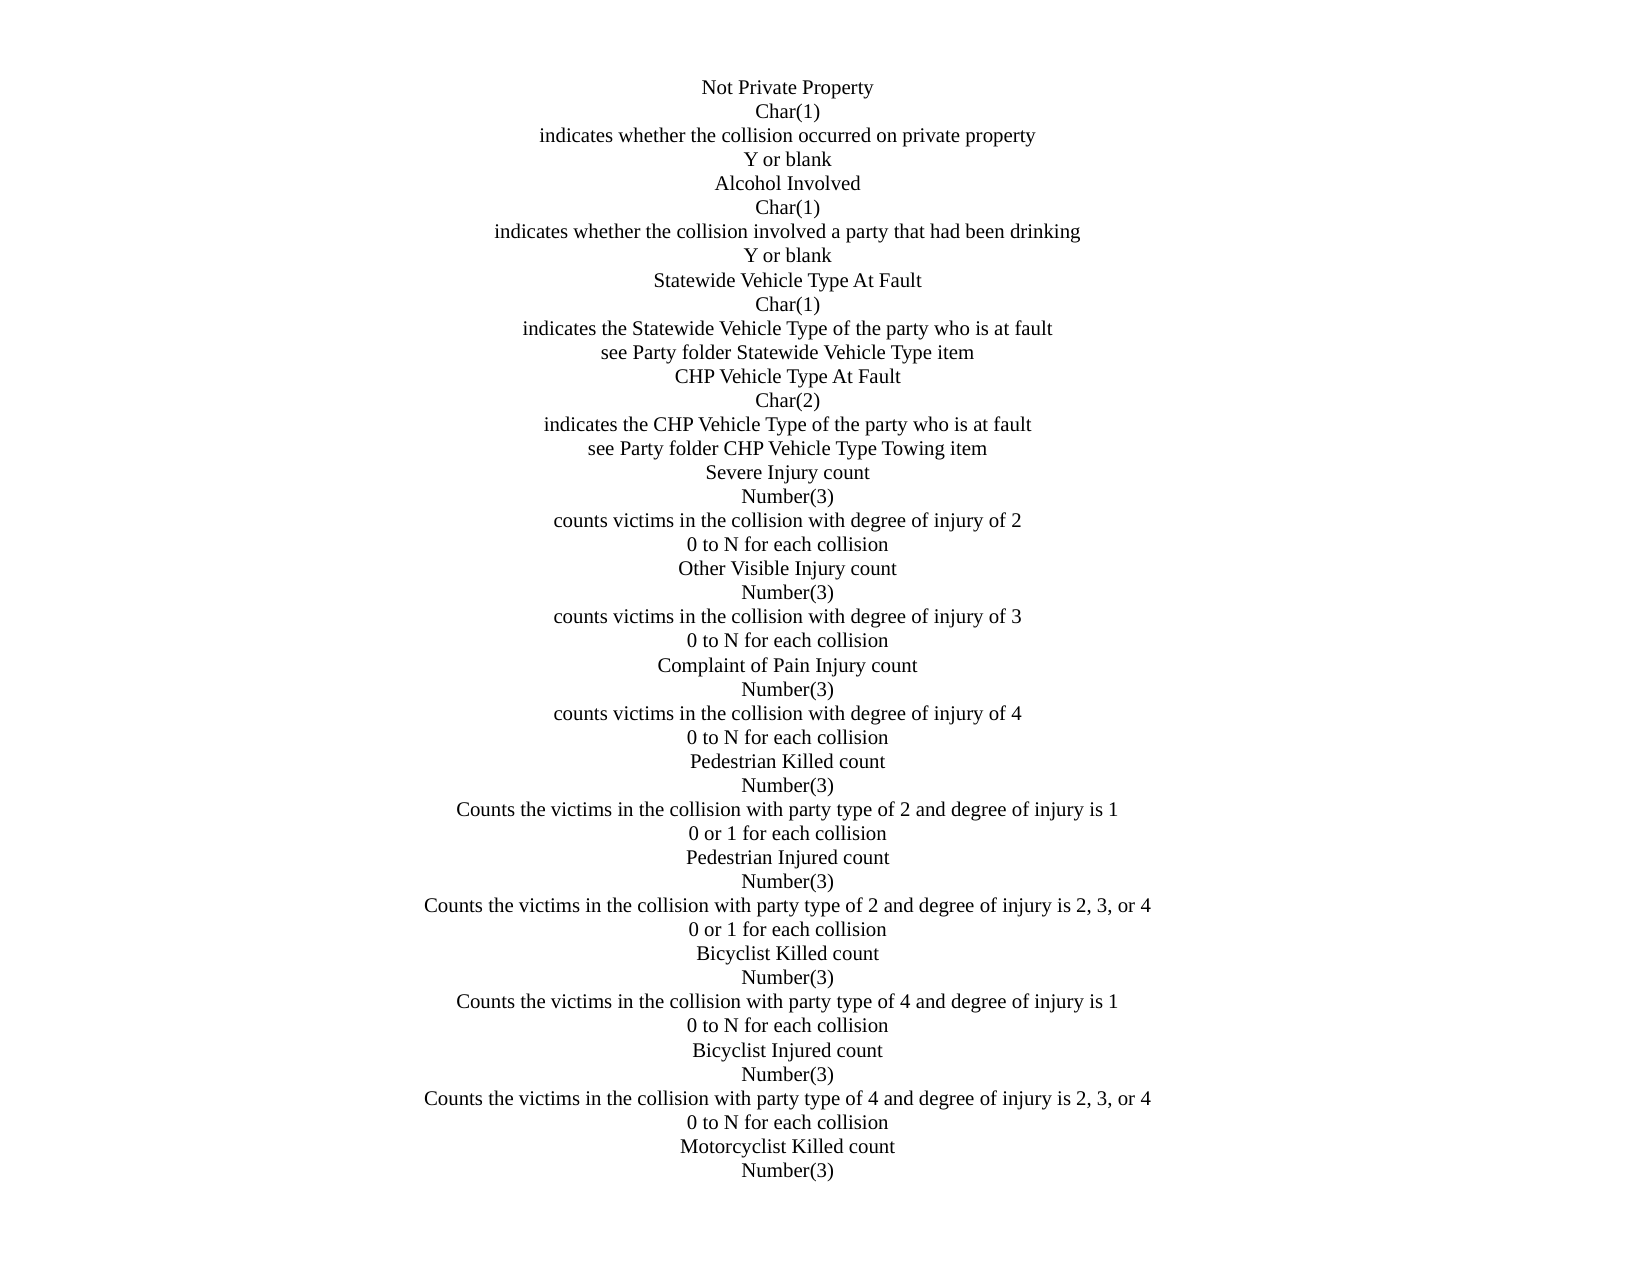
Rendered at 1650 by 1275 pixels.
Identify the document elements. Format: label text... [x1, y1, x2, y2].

text indicates the Statewide Vehicle Type of the party who is at fault [75, 436, 1500, 460]
text 0 or 1 for each collision [75, 1037, 1500, 1062]
text counts victims in the collision with degree of injury of 2 [75, 628, 1500, 652]
text Counts the victims in the collision with party type of 2 and degree of injury is 2, 3, or 4 [75, 1013, 1500, 1037]
text Y or blank [75, 171, 1500, 195]
text Bicyclist Killed count [75, 1062, 1500, 1086]
text Char(1) [75, 123, 1500, 147]
text Truck Collision [75, 99, 1500, 123]
text see Party folder CHP Vehicle Type Towing item [75, 556, 1500, 580]
text Number(3) [75, 1086, 1500, 1110]
text Char(1) [75, 316, 1500, 340]
text Bicyclist Injured count [75, 1158, 1500, 1182]
text indicates whether the collision involved a party that had been drinking [75, 340, 1500, 364]
text see Party folder Statewide Vehicle Type item [75, 460, 1500, 484]
text Severe Injury count [75, 580, 1500, 604]
text Complaint of Pain Injury count [75, 773, 1500, 797]
text Number(3) [75, 989, 1500, 1013]
text 0 or 1 for each collision [75, 941, 1500, 965]
text Pedestrian Killed count [75, 869, 1500, 893]
text Y or blank [75, 364, 1500, 388]
text counts victims in the collision with degree of injury of 4 [75, 821, 1500, 845]
text Pedestrian Injured count [75, 965, 1500, 989]
text Alcohol Involved [75, 292, 1500, 316]
text indicates whether the collision occurred on private property [75, 243, 1500, 267]
text Number(3) [75, 797, 1500, 821]
text Counts the victims in the collision with party type of 2 and degree of injury is 1 [75, 917, 1500, 941]
text Other Visible Injury count [75, 677, 1500, 701]
text CHP Vehicle Type At Fault [75, 484, 1500, 508]
text Char(1) [75, 412, 1500, 436]
text Not Private Property [75, 195, 1500, 219]
text Counts the victims in the collision with party type of 4 and degree of injury is 1 [75, 1110, 1500, 1134]
text Char(1) [75, 219, 1500, 243]
text 0 to N for each collision [75, 652, 1500, 677]
text 0 to N for each collision [75, 749, 1500, 773]
text Statewide Vehicle Type At Fault [75, 388, 1500, 412]
text 0 to N for each collision [75, 845, 1500, 869]
text Number(3) [75, 893, 1500, 917]
text 0 to N for each collision [75, 1134, 1500, 1158]
text indicates the CHP Vehicle Type of the party who is at fault [75, 532, 1500, 556]
text Number(3) [75, 701, 1500, 725]
text indicates whether the collision involved a big truck [75, 147, 1500, 171]
text Char(2) [75, 508, 1500, 532]
text Y or blank [75, 267, 1500, 292]
text Number(3) [75, 604, 1500, 628]
text Y or blank [75, 75, 1500, 99]
text counts victims in the collision with degree of injury of 3 [75, 725, 1500, 749]
